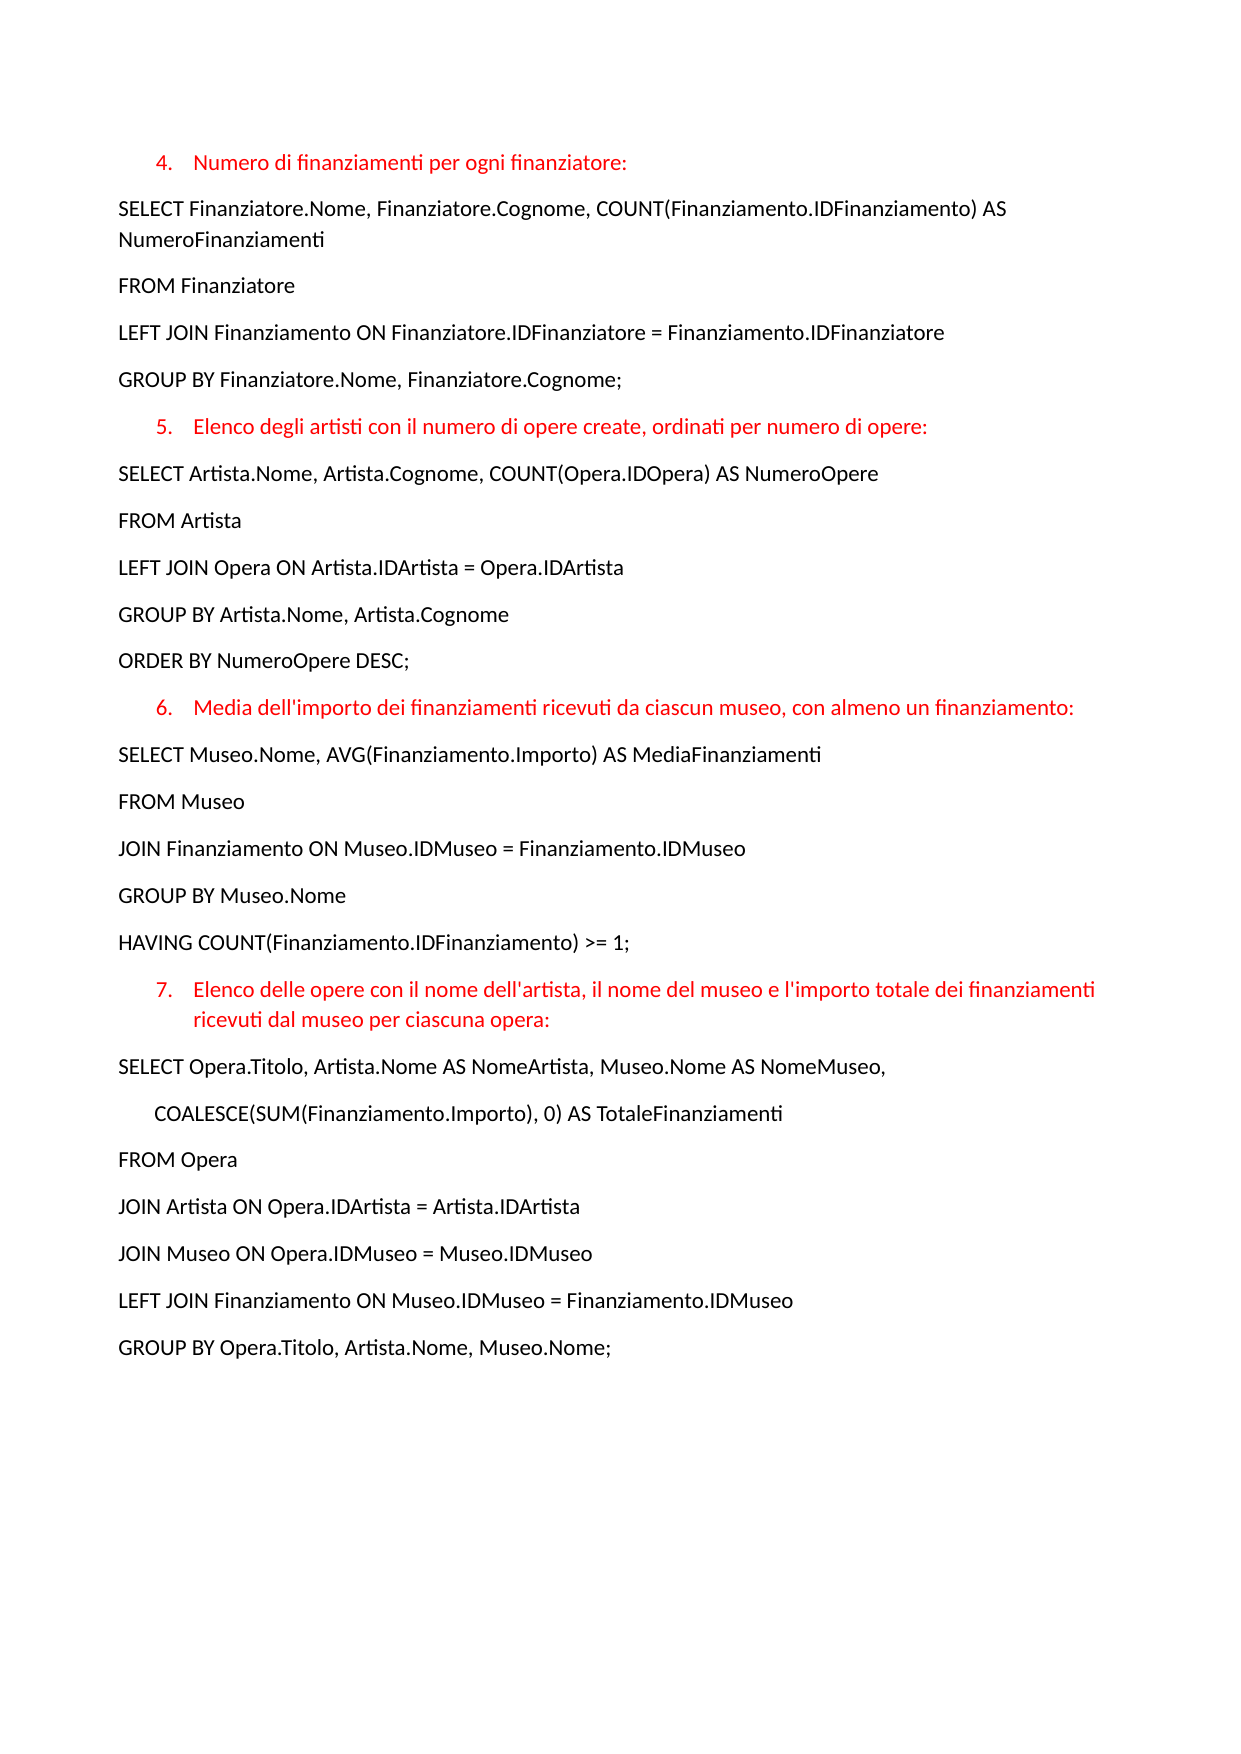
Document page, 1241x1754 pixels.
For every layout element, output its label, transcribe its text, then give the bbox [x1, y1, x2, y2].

text SELECT Museo.Nome, AVG(Finanziamento.Importo) AS MediaFinanziamenti [118, 740, 1122, 768]
text FROM Opera [118, 1146, 1122, 1173]
text SELECT Artista.Nome, Artista.Cognome, COUNT(Opera.IDOpera) AS NumeroOpere [118, 459, 1122, 487]
text JOIN Artista ON Opera.IDArtista = Artista.IDArtista [118, 1192, 1122, 1220]
text SELECT Finanziatore.Nome, Finanziatore.Cognome, COUNT(Finanziamento.IDFinanziamento) AS NumeroFinanziamenti [118, 194, 1122, 253]
text SELECT Opera.Titolo, Artista.Nome AS NomeArtista, Museo.Nome AS NomeMuseo, [118, 1052, 1122, 1080]
list Elenco degli artisti con il numero di opere create, ordinati per numero di opere: [156, 412, 1122, 440]
text ORDER BY NumeroOpere DESC; [118, 647, 1122, 674]
text GROUP BY Artista.Nome, Artista.Cognome [118, 600, 1122, 628]
text LEFT JOIN Opera ON Artista.IDArtista = Opera.IDArtista [118, 553, 1122, 581]
text FROM Artista [118, 506, 1122, 534]
list Media dell'importo dei finanziamenti ricevuti da ciascun museo, con almeno un finanziamento: [156, 693, 1122, 721]
text GROUP BY Finanziatore.Nome, Finanziatore.Cognome; [118, 365, 1122, 393]
text JOIN Museo ON Opera.IDMuseo = Museo.IDMuseo [118, 1239, 1122, 1267]
text FROM Finanziatore [118, 272, 1122, 299]
text JOIN Finanziamento ON Museo.IDMuseo = Finanziamento.IDMuseo [118, 834, 1122, 862]
text LEFT JOIN Finanziamento ON Finanziatore.IDFinanziatore = Finanziamento.IDFinanziatore [118, 318, 1122, 346]
text HAVING COUNT(Finanziamento.IDFinanziamento) >= 1; [118, 928, 1122, 956]
list Elenco delle opere con il nome dell'artista, il nome del museo e l'importo totale dei finanziamenti ricevuti dal museo per ciascuna opera: [156, 975, 1122, 1033]
text LEFT JOIN Finanziamento ON Museo.IDMuseo = Finanziamento.IDMuseo [118, 1286, 1122, 1314]
text COALESCE(SUM(Finanziamento.Importo), 0) AS TotaleFinanziamenti [118, 1099, 1122, 1127]
text GROUP BY Opera.Titolo, Artista.Nome, Museo.Nome; [118, 1333, 1122, 1361]
list Numero di finanziamenti per ogni finanziatore: [156, 148, 1122, 176]
text GROUP BY Museo.Nome [118, 881, 1122, 909]
text FROM Museo [118, 787, 1122, 815]
